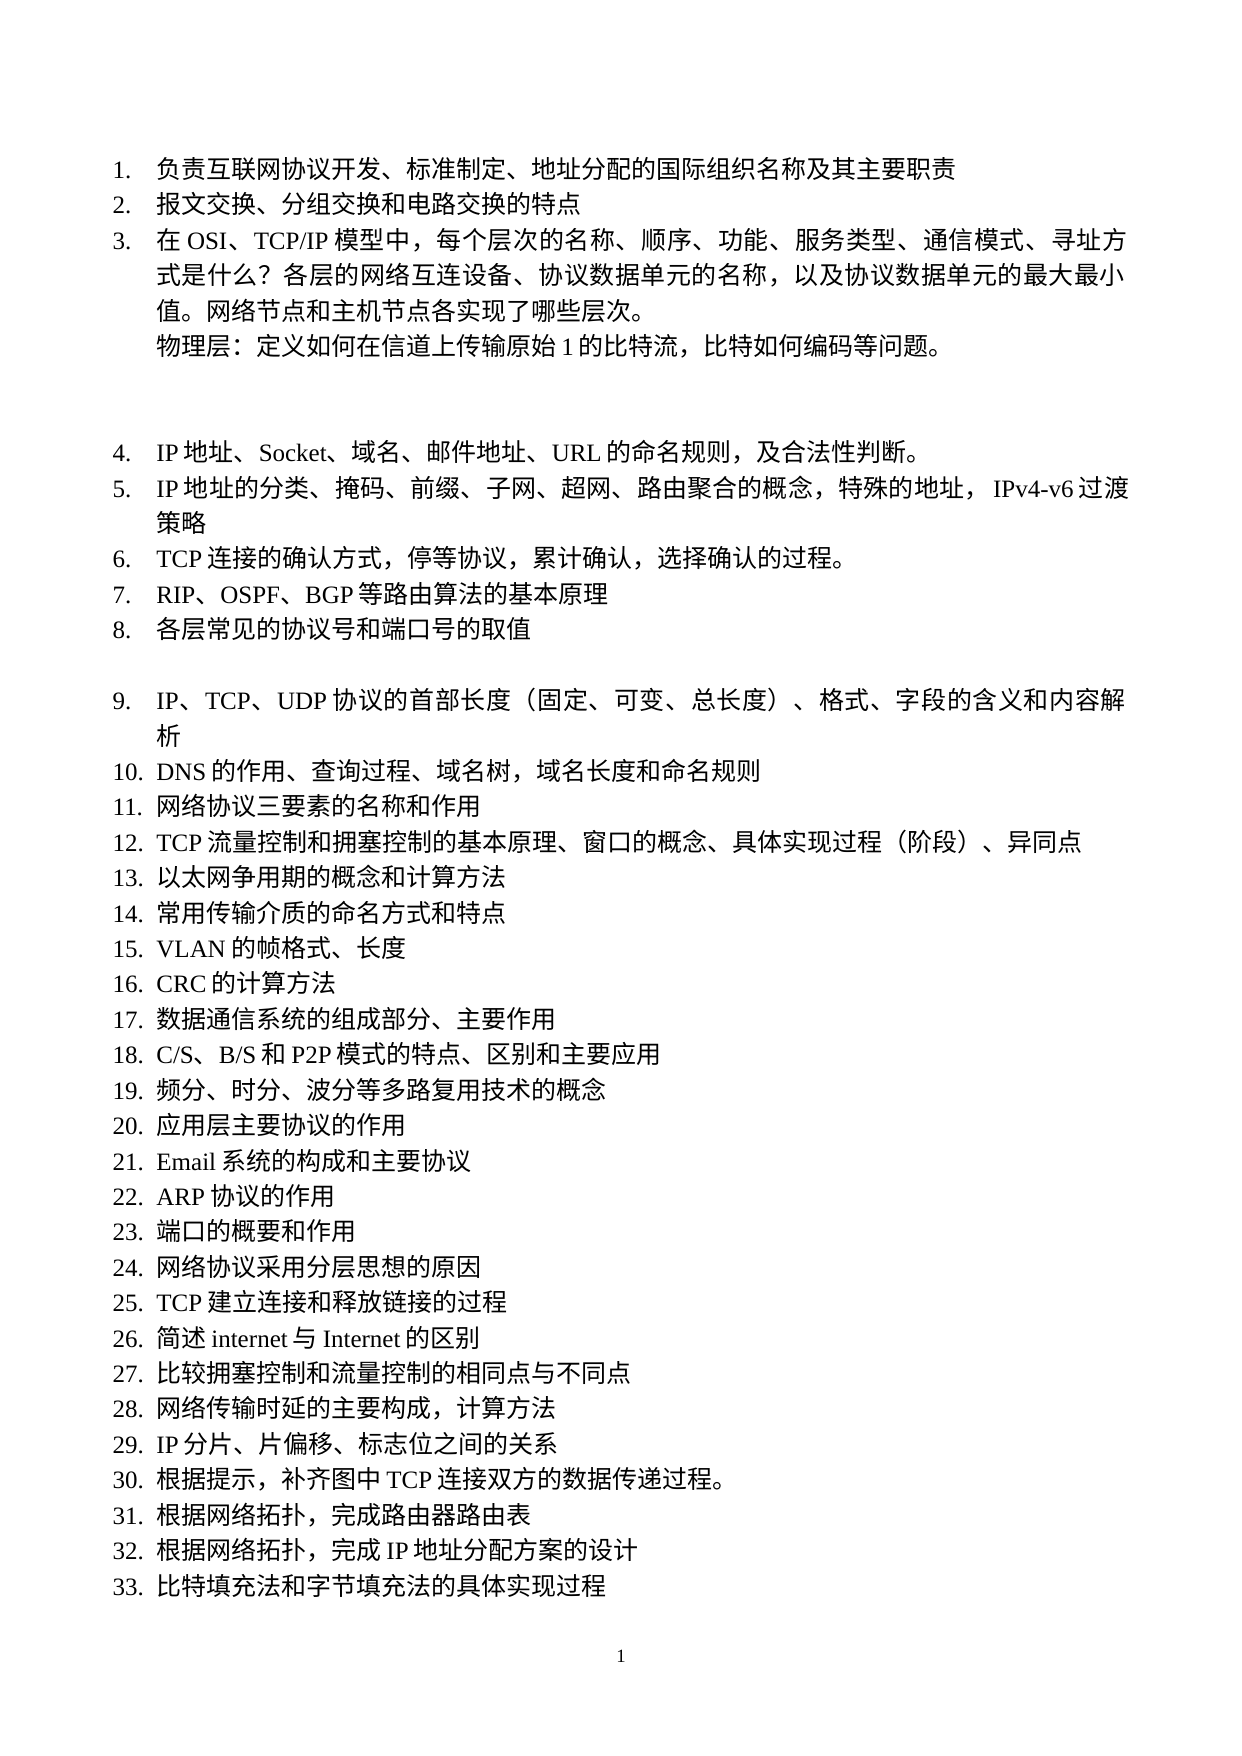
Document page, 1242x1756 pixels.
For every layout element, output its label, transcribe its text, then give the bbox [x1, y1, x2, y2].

list 报文交换、分组交换和电路交换的特点 [112, 185, 1129, 221]
list IP分片、片偏移、标志位之间的关系 [112, 1425, 1129, 1460]
list 在OSI、TCP/IP模型中，每个层次的名称、顺序、功能、服务类型、通信模式、寻址方式是什么？各层的网络互连设备、协议数据单元的名称，以及协议数据单元的最大最小值。网络节点和主机节点各实现了哪些层次。 [112, 221, 1129, 327]
list 频分、时分、波分等多路复用技术的概念 [112, 1071, 1129, 1106]
list 简述internet与Internet的区别 [112, 1319, 1129, 1354]
list VLAN的帧格式、长度 [112, 929, 1129, 964]
list TCP连接的确认方式，停等协议，累计确认，选择确认的过程。 [112, 539, 1129, 575]
list 数据通信系统的组成部分、主要作用 [112, 1000, 1129, 1035]
list TCP流量控制和拥塞控制的基本原理、窗口的概念、具体实现过程（阶段）、异同点 [112, 823, 1129, 858]
list C/S、B/S和P2P模式的特点、区别和主要应用 [112, 1035, 1129, 1071]
list 物理层：定义如何在信道上传输原始1的比特流，比特如何编码等问题。 [156, 327, 1129, 362]
list 以太网争用期的概念和计算方法 [112, 858, 1129, 894]
list Email系统的构成和主要协议 [112, 1142, 1129, 1177]
list IP地址的分类、掩码、前缀、子网、超网、路由聚合的概念，特殊的地址，IPv4-v6过渡策略 [112, 469, 1129, 539]
list 根据提示，补齐图中TCP连接双方的数据传递过程。 [112, 1460, 1129, 1496]
list 根据网络拓扑，完成路由器路由表 [112, 1496, 1129, 1531]
list 负责互联网协议开发、标准制定、地址分配的国际组织名称及其主要职责 [112, 150, 1129, 185]
list CRC的计算方法 [112, 964, 1129, 1000]
list 应用层主要协议的作用 [112, 1106, 1129, 1142]
list 比较拥塞控制和流量控制的相同点与不同点 [112, 1354, 1129, 1389]
list 端口的概要和作用 [112, 1212, 1129, 1248]
list ARP协议的作用 [112, 1177, 1129, 1212]
list RIP、OSPF、BGP等路由算法的基本原理 [112, 575, 1129, 610]
list 网络协议三要素的名称和作用 [112, 787, 1129, 823]
list DNS的作用、查询过程、域名树，域名长度和命名规则 [112, 752, 1129, 787]
list 比特填充法和字节填充法的具体实现过程 [112, 1567, 1129, 1602]
list TCP建立连接和释放链接的过程 [112, 1283, 1129, 1319]
list IP地址、Socket、域名、邮件地址、URL的命名规则，及合法性判断。 [112, 433, 1129, 469]
list 网络协议采用分层思想的原因 [112, 1248, 1129, 1283]
list 根据网络拓扑，完成IP地址分配方案的设计 [112, 1531, 1129, 1567]
list 常用传输介质的命名方式和特点 [112, 894, 1129, 929]
list 网络传输时延的主要构成，计算方法 [112, 1389, 1129, 1425]
list IP、TCP、UDP协议的首部长度（固定、可变、总长度）、格式、字段的含义和内容解析 [112, 681, 1129, 752]
list 各层常见的协议号和端口号的取值 [112, 610, 1129, 646]
